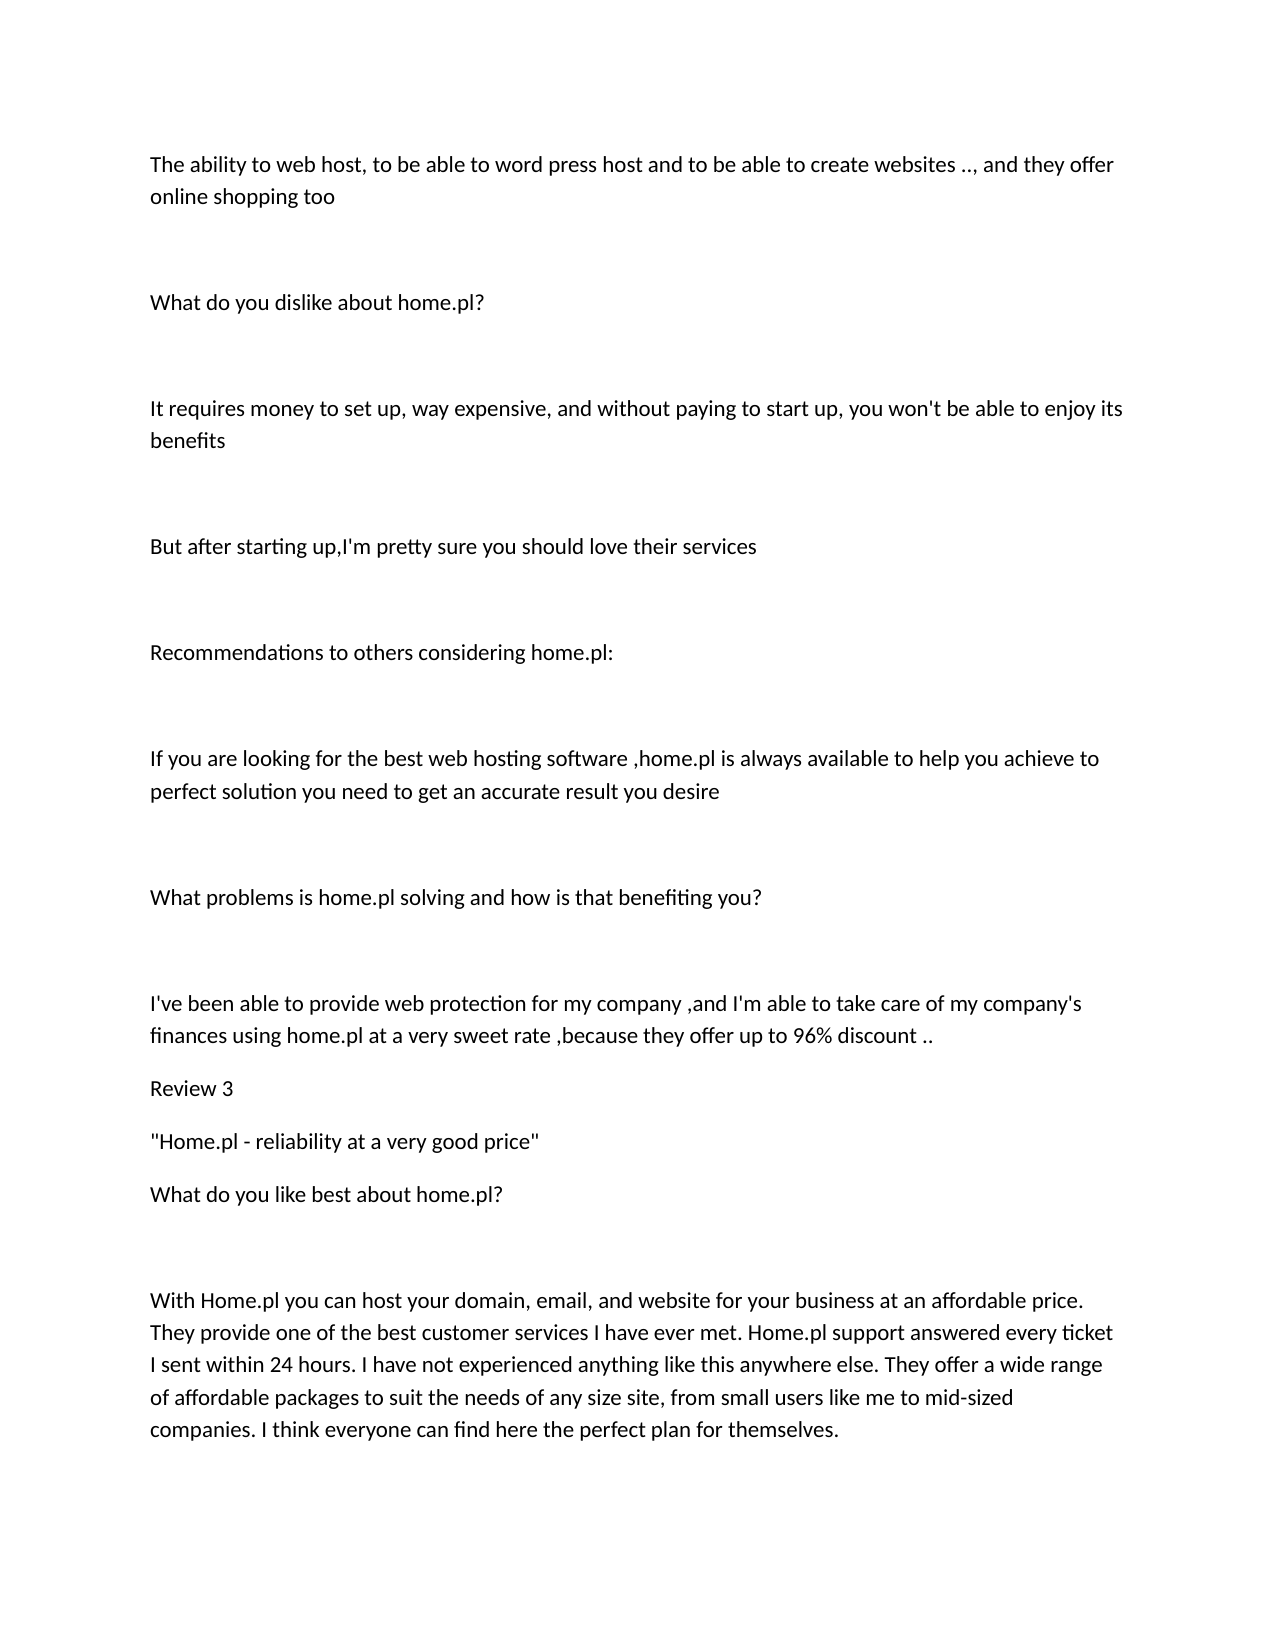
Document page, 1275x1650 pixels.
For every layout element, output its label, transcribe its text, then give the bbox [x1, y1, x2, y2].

text What do you like best about home.pl? [150, 1180, 1125, 1208]
text I've been able to provide web protection for my company ,and I'm able to take care of my company's finances using home.pl at a very sweet rate ,because they offer up to 96% discount .. [150, 989, 1125, 1049]
text But after starting up,I'm pretty sure you should love their services [150, 532, 1125, 561]
text Review 3 [150, 1074, 1125, 1102]
text It requires money to set up, way expensive, and without paying to start up, you won't be able to enjoy its benefits [150, 394, 1125, 454]
text With Home.pl you can host your domain, email, and website for your business at an affordable price. They provide one of the best customer services I have ever met. Home.pl support answered every ticket I sent within 24 hours. I have not experienced anything like this anywhere else. They offer a wide range of affordable packages to suit the needs of any size site, from small users like me to mid-sized companies. I think everyone can find here the perfect plan for themselves. [150, 1286, 1125, 1443]
text Recommendations to others considering home.pl: [150, 638, 1125, 667]
text If you are looking for the best web hosting software ,home.pl is always available to help you achieve to perfect solution you need to get an accurate result you desire [150, 744, 1125, 805]
text What do you dislike about home.pl? [150, 288, 1125, 316]
text "Home.pl - reliability at a very good price" [150, 1127, 1125, 1155]
text The ability to web host, to be able to word press host and to be able to create websites .., and they offer online shopping too [150, 150, 1125, 210]
text What problems is home.pl solving and how is that benefiting you? [150, 883, 1125, 911]
